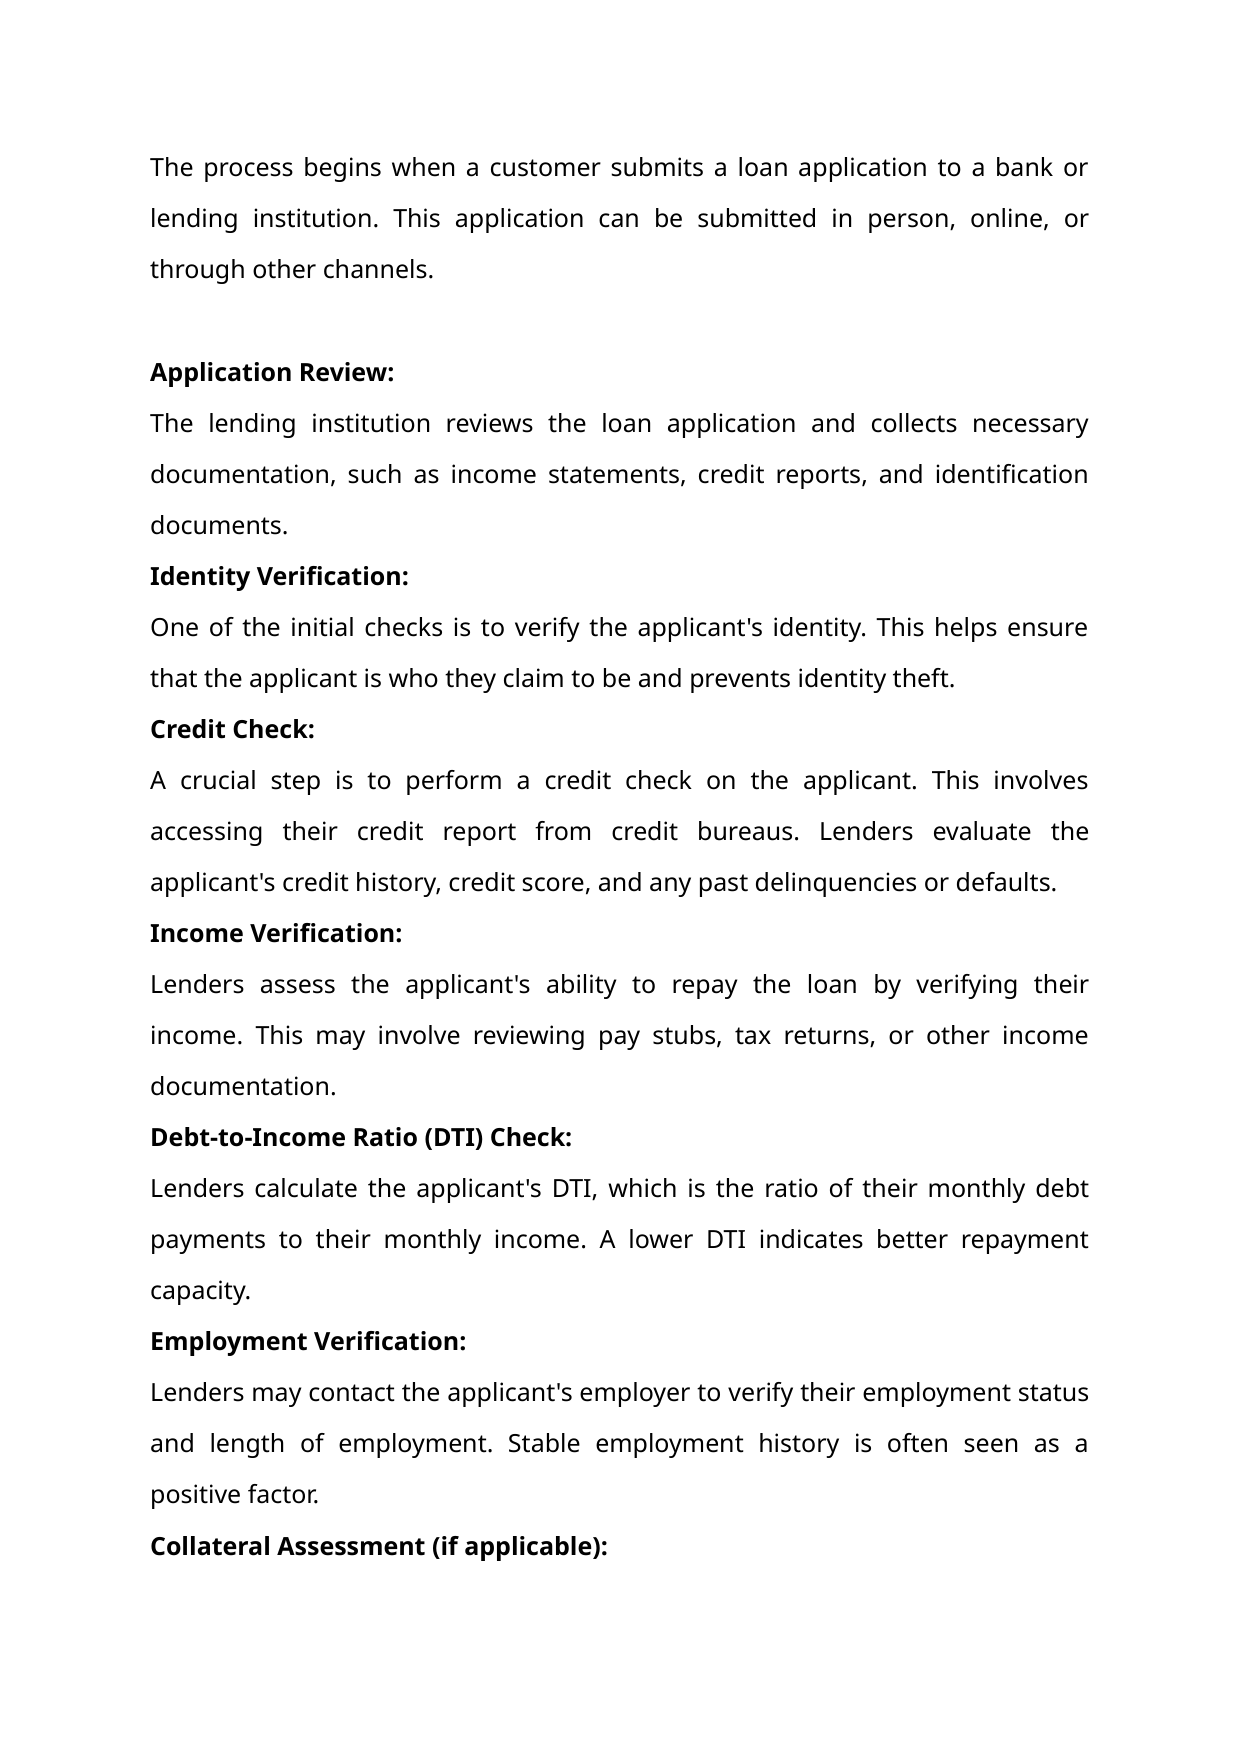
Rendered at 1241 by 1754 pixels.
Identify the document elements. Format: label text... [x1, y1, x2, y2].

text Debt-to-Income Ratio (DTI) Check: [150, 1120, 1090, 1154]
text Lenders assess the applicant's ability to repay the loan by verifying their income. This may involve reviewing pay stubs, tax returns, or other income documentation. [150, 967, 1090, 1103]
text One of the initial checks is to verify the applicant's identity. This helps ensure that the applicant is who they claim to be and prevents identity theft. [150, 609, 1090, 694]
text Lenders may contact the applicant's employer to verify their employment status and length of employment. Stable employment history is often seen as a positive factor. [150, 1375, 1090, 1511]
text A crucial step is to perform a credit check on the applicant. This involves accessing their credit report from credit bureaus. Lenders evaluate the applicant's credit history, credit score, and any past delinquencies or defaults. [150, 762, 1090, 899]
text The process begins when a customer submits a loan application to a bank or lending institution. This application can be submitted in person, online, or through other channels. [150, 150, 1090, 286]
text Income Verification: [150, 916, 1090, 950]
text Collateral Assessment (if applicable): [150, 1528, 1090, 1562]
text Identity Verification: [150, 558, 1090, 592]
text Employment Verification: [150, 1324, 1090, 1358]
text The lending institution reviews the loan application and collects necessary documentation, such as income statements, credit reports, and identification documents. [150, 405, 1090, 541]
text Credit Check: [150, 711, 1090, 746]
text Lenders calculate the applicant's DTI, which is the ratio of their monthly debt payments to their monthly income. A lower DTI indicates better repayment capacity. [150, 1171, 1090, 1307]
text Application Review: [150, 354, 1090, 388]
